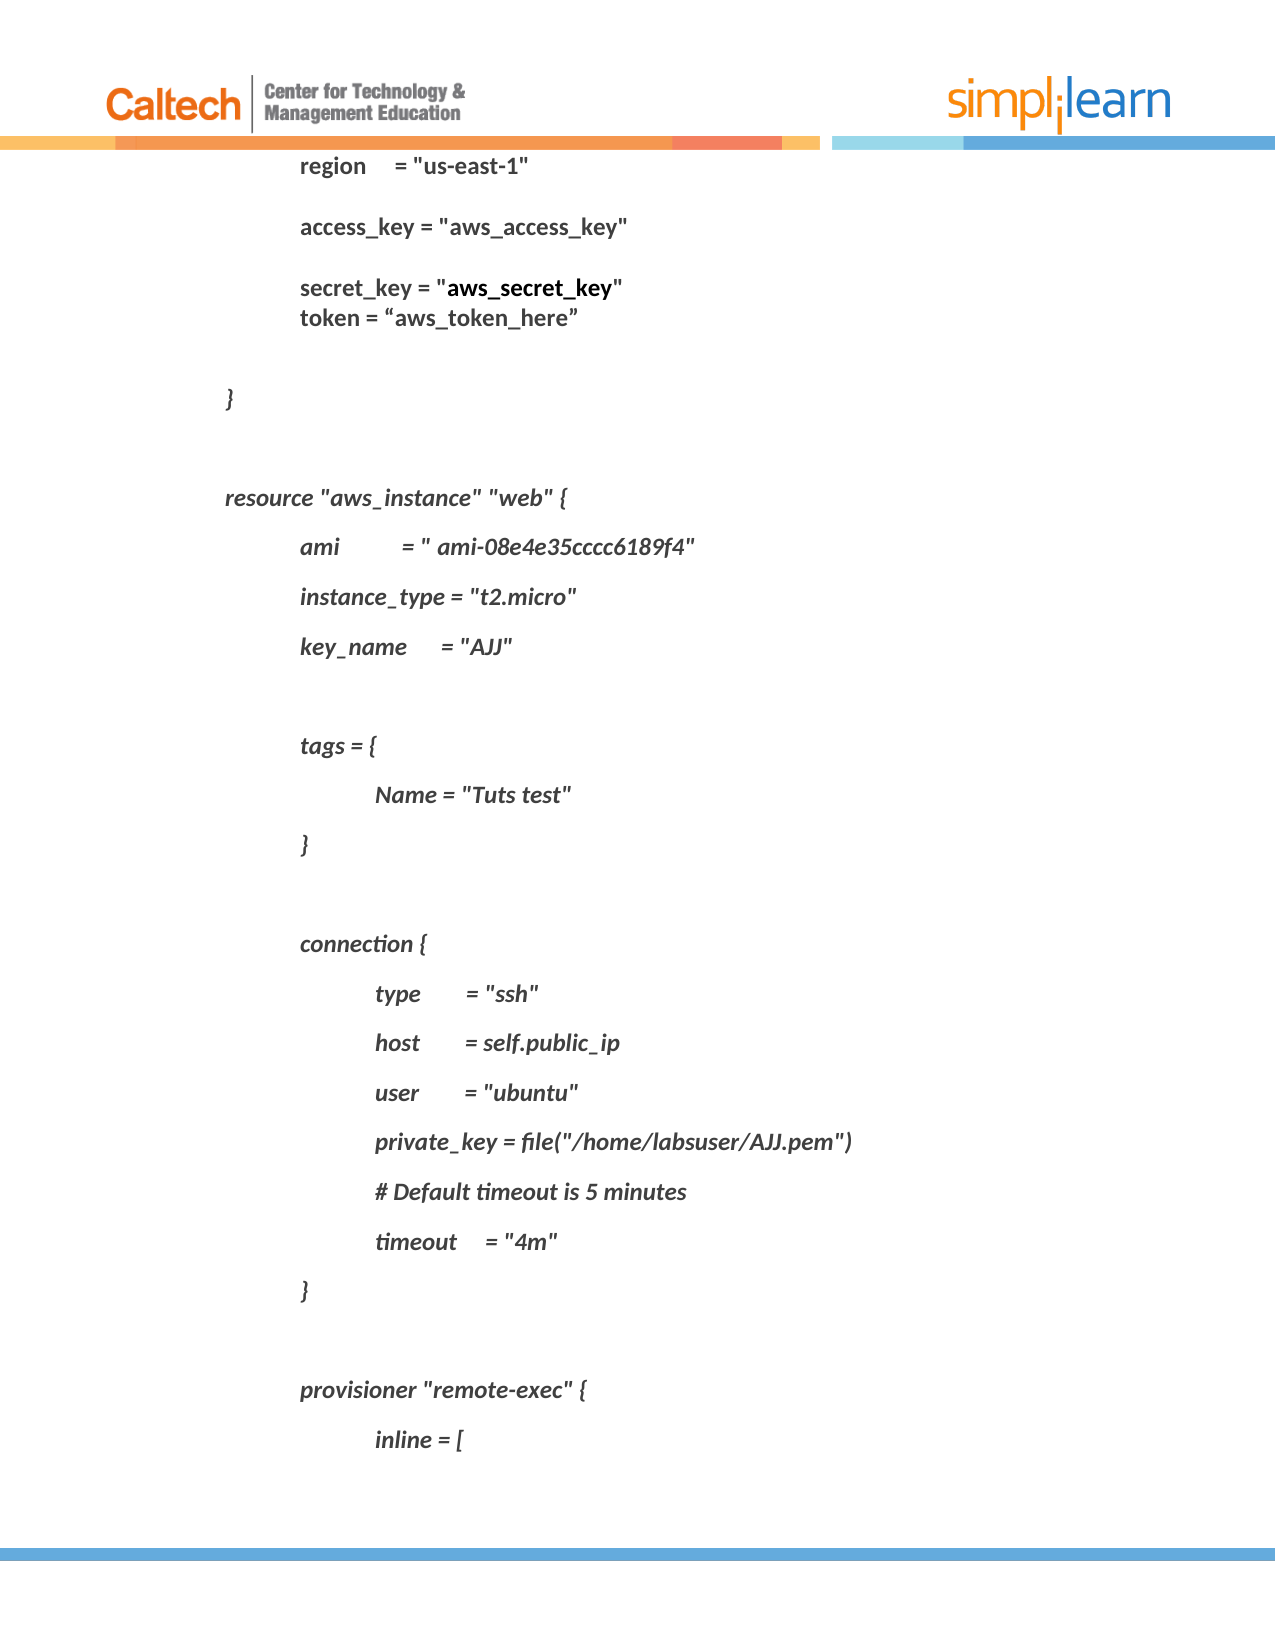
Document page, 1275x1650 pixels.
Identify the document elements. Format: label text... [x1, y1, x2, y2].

picture [0, 76, 1275, 150]
text tags = { [225, 730, 1125, 760]
text } [225, 1275, 1125, 1306]
text host = self.public_ip [225, 1027, 1125, 1058]
text connection { [225, 928, 1125, 959]
text resource "aws_instance" "web" { [225, 482, 1125, 512]
text secret_key = "aws_secret_key" [225, 272, 1125, 303]
text provisioner "remote-exec" { [225, 1374, 1125, 1405]
text private_key = file("/home/labsuser/AJJ.pem") [225, 1126, 1125, 1157]
text key_name = "AJJ" [225, 631, 1125, 661]
text access_key = "aws_access_key" [225, 211, 1125, 242]
text token = “aws_token_here” [225, 303, 1125, 333]
picture [106, 75, 466, 134]
text instance_type = "t2.micro" [225, 581, 1125, 612]
picture [0, 1548, 1275, 1562]
text type = "ssh" [225, 978, 1125, 1008]
text ami = " ami-08e4e35cccc6189f4" [225, 531, 1125, 562]
text } [225, 383, 1125, 413]
text region = "us-east-1" [225, 150, 1125, 181]
text # Default timeout is 5 minutes [225, 1176, 1125, 1207]
text } [225, 829, 1125, 859]
text Name = "Tuts test" [225, 779, 1125, 810]
text timeout = "4m" [225, 1226, 1125, 1256]
text inline = [ [225, 1424, 1125, 1454]
text user = "ubuntu" [225, 1077, 1125, 1107]
